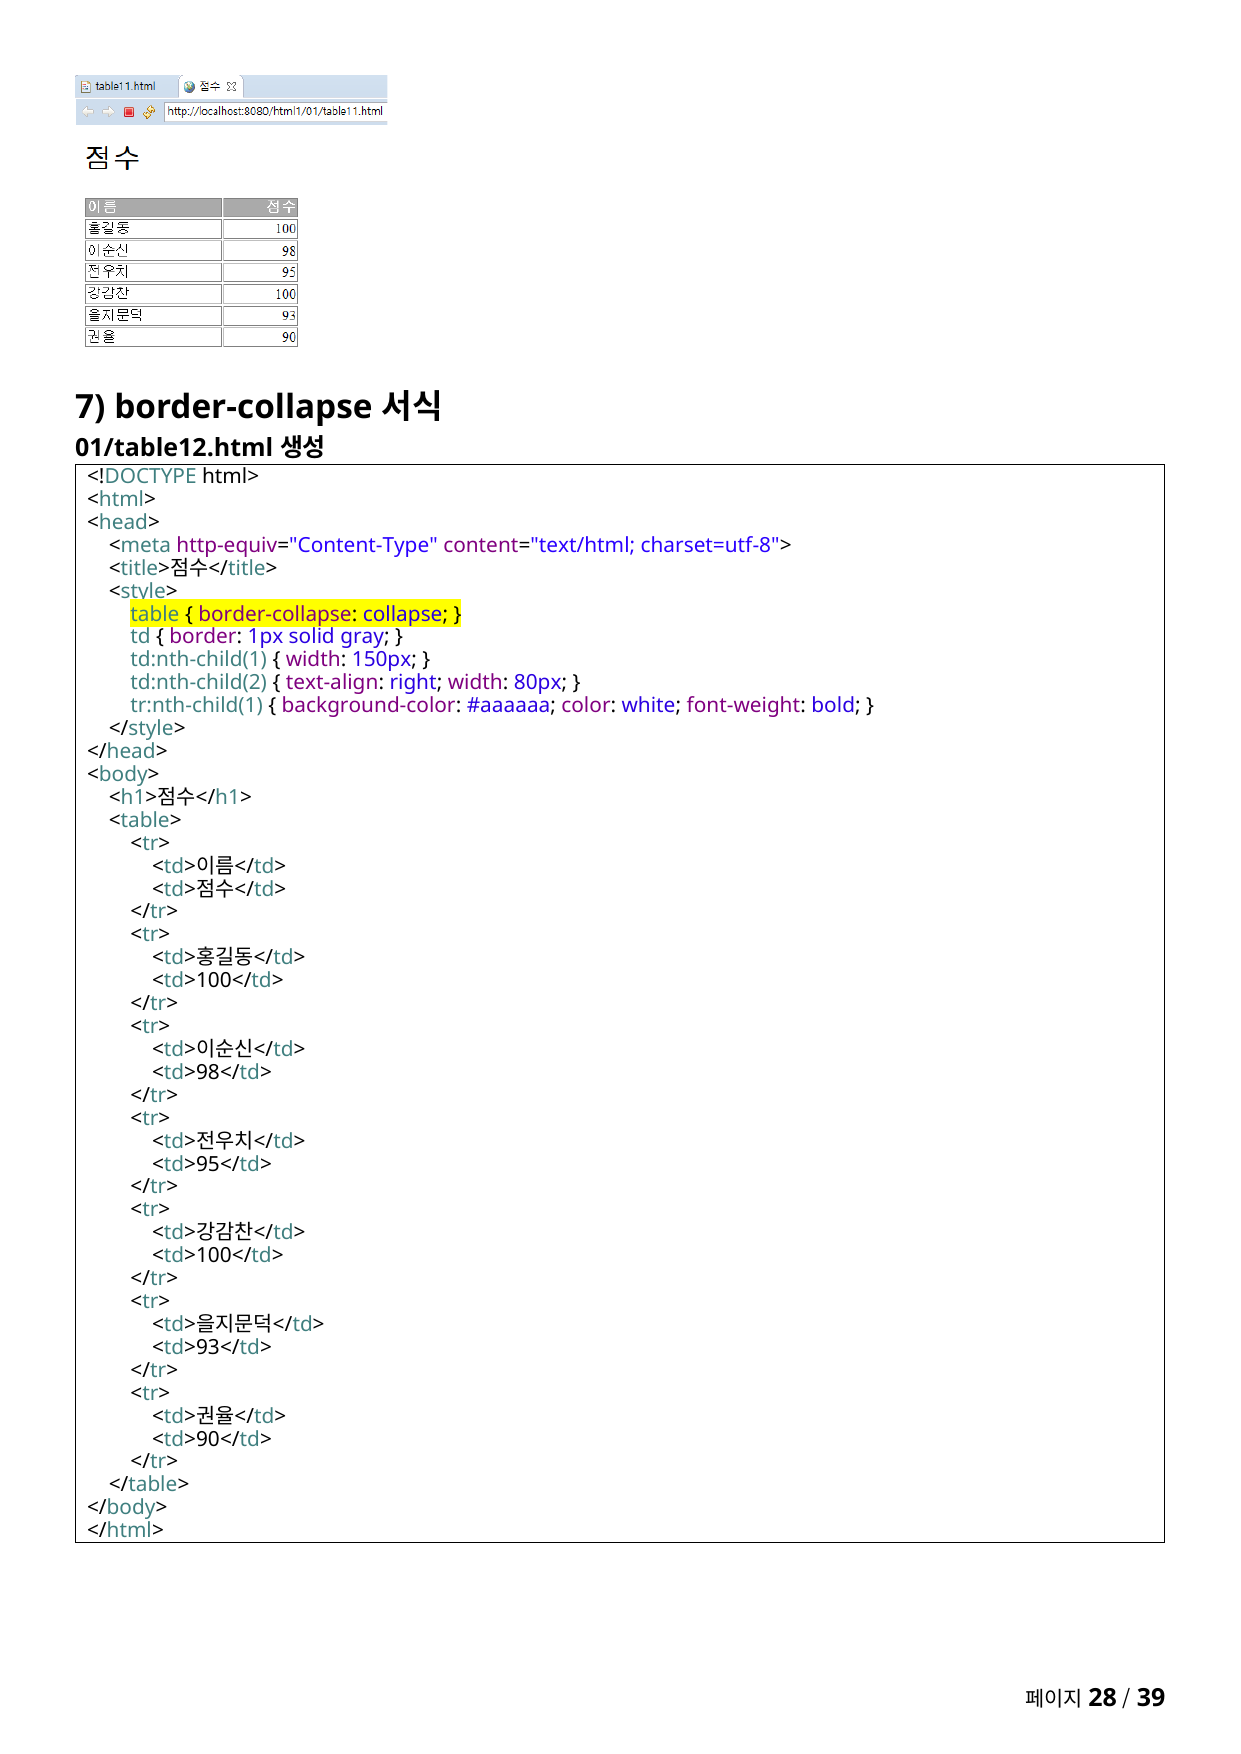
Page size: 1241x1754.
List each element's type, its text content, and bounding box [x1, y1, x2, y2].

table_header <!DOCTYPE html> <html> <head> <meta http-equiv="Content-Type" content="text/html; charset=utf-8"> <title>점수</title> <style> table { border-collapse: collapse; } td { border: 1px solid gray; } td:nth-child(1) { width: 150px; } td:nth-child(2) { text-align: right; width: 80px; } tr:nth-child(1) { background-color: #aaaaaa; color: white; font-weight: bold; } </style> </head> <body> <h1>점수</h1> <table> <tr> <td>이름</td> <td>점수</td> </tr> <tr> <td>홍길동</td> <td>100</td> </tr> <tr> <td>이순신</td> <td>98</td> </tr> <tr> <td>전우치</td> <td>95</td> </tr> <tr> <td>강감찬</td> <td>100</td> </tr> <tr> <td>을지문덕</td> <td>93</td> </tr> <tr> <td>권율</td> <td>90</td> </tr> </table> </body> </html> [76, 465, 1164, 1542]
subtitle border-collapse 서식 [75, 379, 1165, 428]
picture [75, 75, 388, 351]
subtitle 01/table12.html 생성 [75, 428, 1165, 464]
